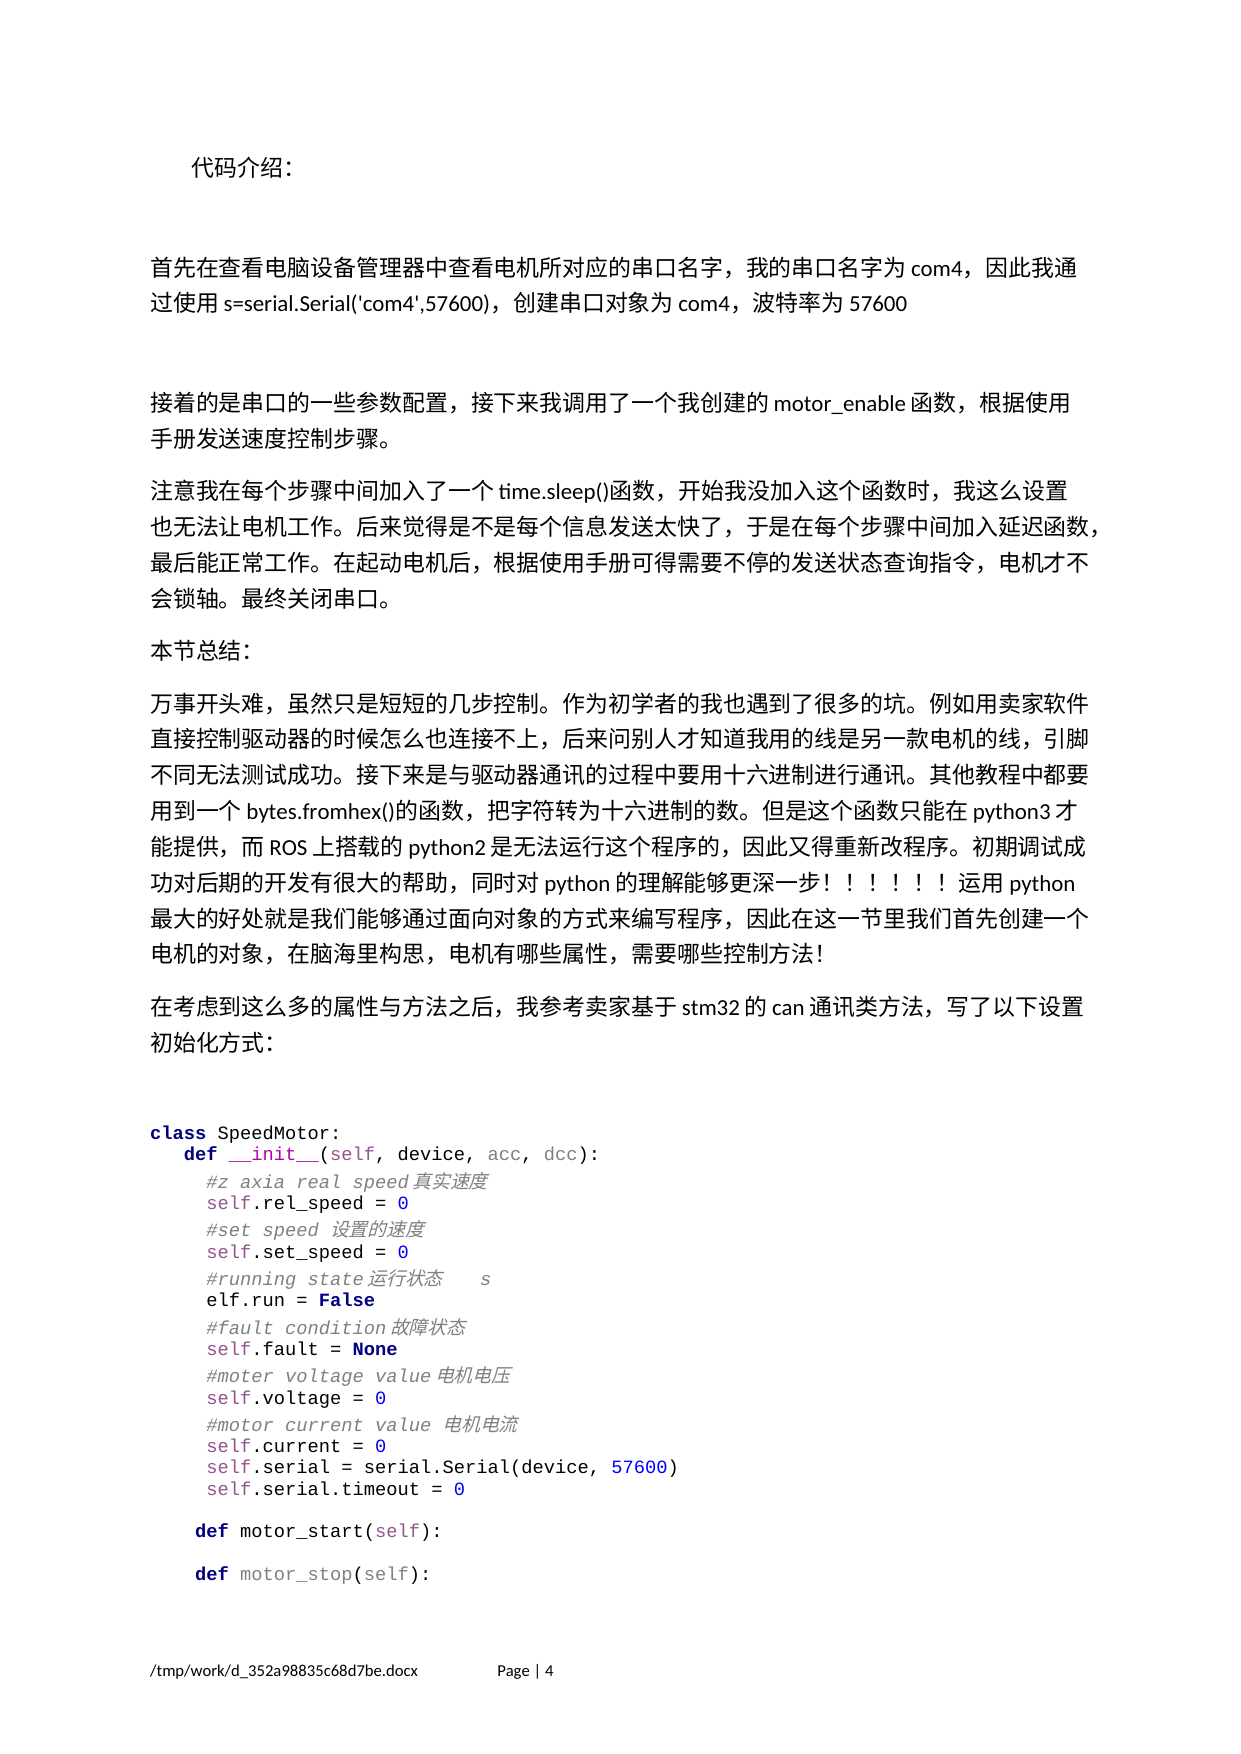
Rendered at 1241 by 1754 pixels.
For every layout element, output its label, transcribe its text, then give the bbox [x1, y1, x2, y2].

text 万事开头难，虽然只是短短的几步控制。作为初学者的我也遇到了很多的坑。例如用卖家软件直接控制驱动器的时候怎么也连接不上，后来问别人才知道我用的线是另一款电机的线，引脚不同无法测试成功。接下来是与驱动器通讯的过程中要用十六进制进行通讯。其他教程中都要用到一个bytes.fromhex()的函数，把字符转为十六进制的数。但是这个函数只能在python3才能提供，而ROS上搭载的python2是无法运行这个程序的，因此又得重新改程序。初期调试成功对后期的开发有很大的帮助，同时对python的理解能够更深一步！！！！！！运用python最大的好处就是我们能够通过面向对象的方式来编写程序，因此在这一节里我们首先创建一个电机的对象，在脑海里构思，电机有哪些属性，需要哪些控制方法！ [150, 685, 1090, 969]
text 本节总结： [150, 633, 1090, 666]
text 注意我在每个步骤中间加入了一个time.sleep()函数，开始我没加入这个函数时，我这么设置也无法让电机工作。后来觉得是不是每个信息发送太快了，于是在每个步骤中间加入延迟函数，最后能正常工作。在起动电机后，根据使用手册可得需要不停的发送状态查询指令，电机才不会锁轴。最终关闭串口。 [150, 473, 1090, 614]
text 代码介绍： [150, 150, 1090, 183]
text 在考虑到这么多的属性与方法之后，我参考卖家基于stm32的can通讯类方法，写了以下设置初始化方式： [150, 989, 1090, 1058]
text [150, 1124, 1090, 1586]
text 首先在查看电脑设备管理器中查看电机所对应的串口名字，我的串口名字为com4，因此我通过使用s=serial.Serial('com4',57600)，创建串口对象为com4，波特率为57600 [150, 249, 1090, 318]
text 接着的是串口的一些参数配置，接下来我调用了一个我创建的motor_enable函数，根据使用手册发送速度控制步骤。 [150, 384, 1090, 454]
